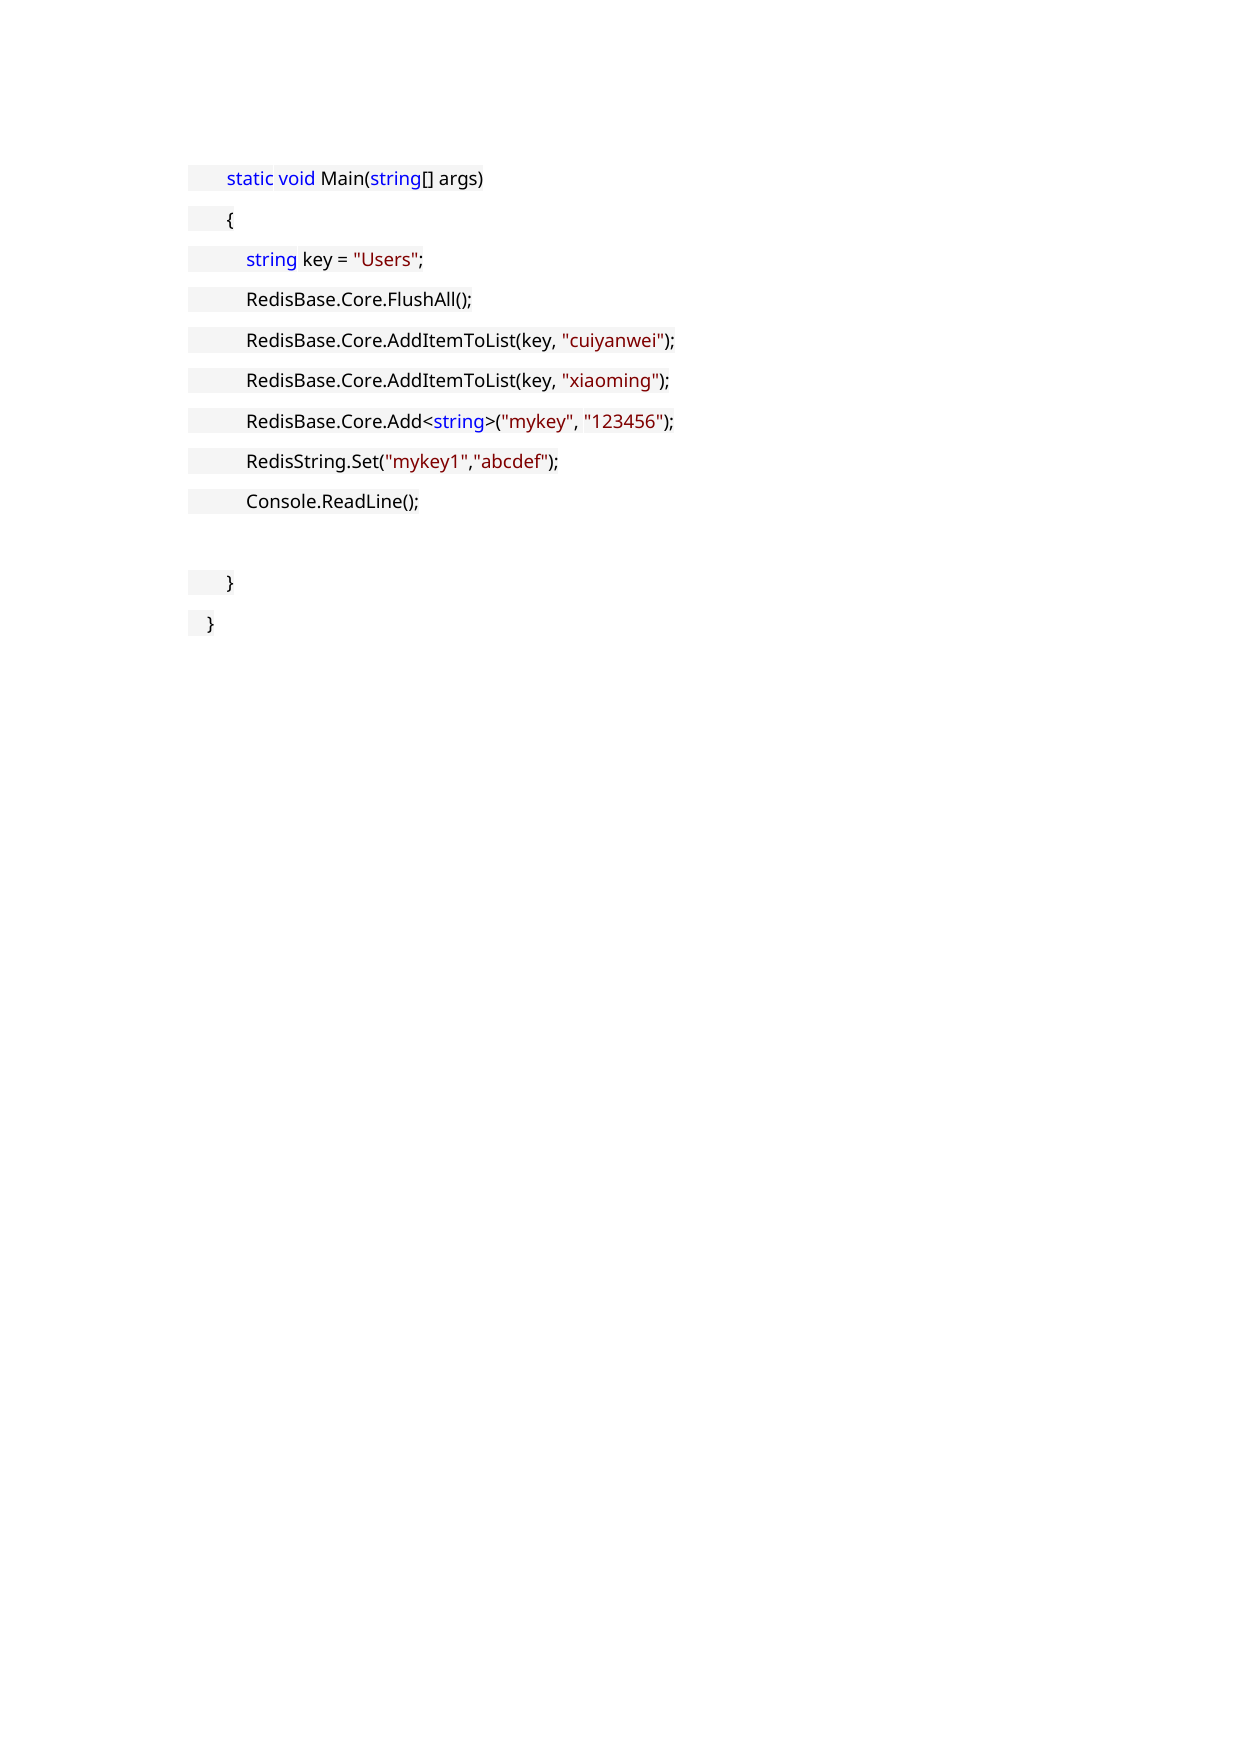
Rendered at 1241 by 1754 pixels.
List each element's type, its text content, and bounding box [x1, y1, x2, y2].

text } [187, 566, 1053, 599]
text RedisString.Set("mykey1","abcdef"); [187, 445, 1053, 477]
text RedisBase.Core.Add<string>("mykey", "123456"); [187, 404, 1053, 437]
text RedisBase.Core.AddItemToList(key, "cuiyanwei"); [187, 324, 1053, 356]
text static void Main(string[] args) [187, 162, 1053, 194]
text Console.ReadLine(); [187, 485, 1053, 518]
text RedisBase.Core.FlushAll(); [187, 283, 1053, 316]
text string key = "Users"; [187, 243, 1053, 275]
text } [187, 607, 1053, 639]
text RedisBase.Core.AddItemToList(key, "xiaoming"); [187, 364, 1053, 397]
text { [187, 202, 1053, 235]
